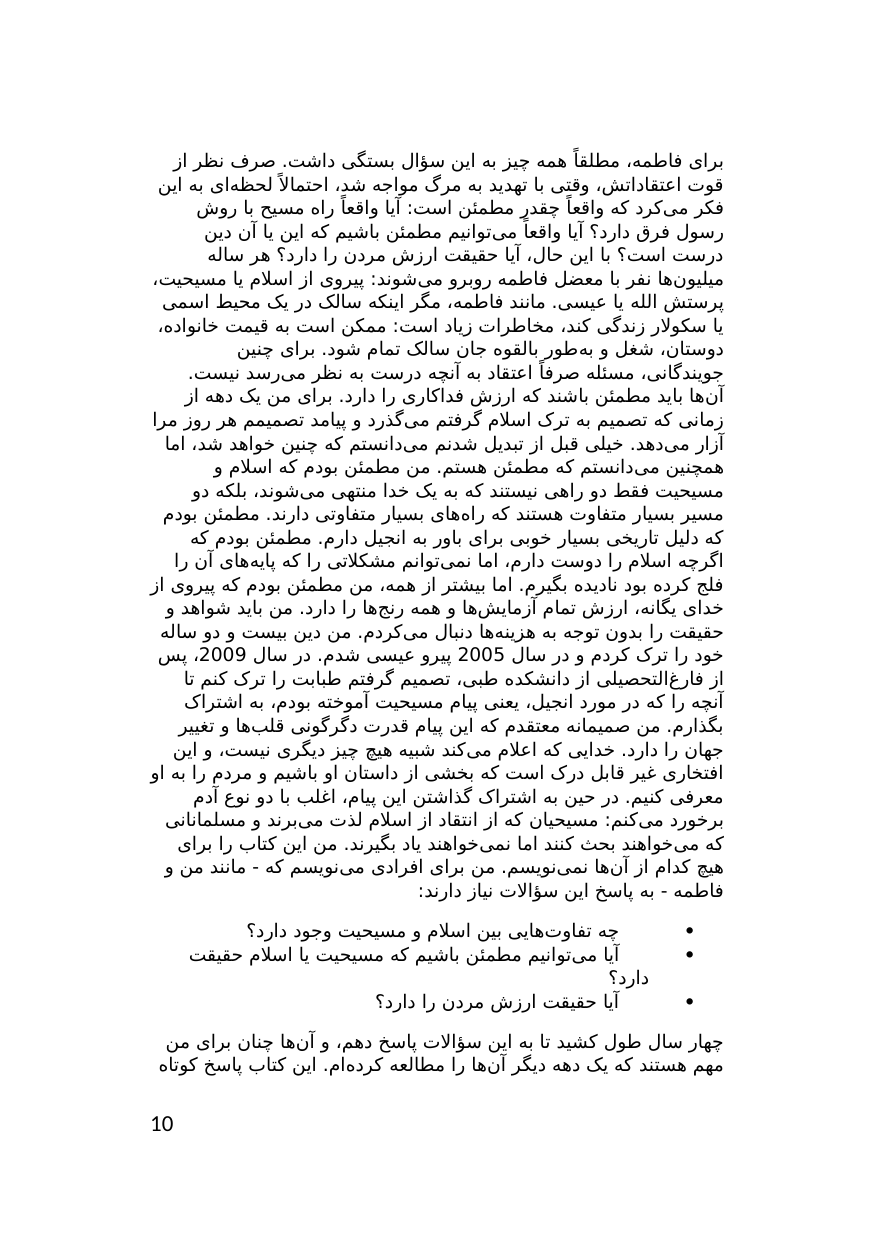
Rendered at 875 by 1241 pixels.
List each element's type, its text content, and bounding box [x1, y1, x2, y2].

list چه تفاوت‌هایی بین اسلام و مسیحیت وجود دارد؟ [150, 920, 687, 942]
list آیا حقیقت ارزش مردن را دارد؟ [150, 991, 687, 1012]
list آیا می‌توانیم مطمئن باشیم که مسیحیت یا اسلام حقیقت دارد؟ [150, 943, 687, 989]
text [150, 1031, 724, 1076]
text برای فاطمه، مطلقاً همه چیز به این سؤال بستگی داشت. صرف نظر از قوت اعتقاداتش، وقتی با تهدید به مرگ مواجه شد، احتمالاً لحظه‌ای به این فکر می‌کرد که واقعاً چقدر مطمئن است: آیا واقعاً راه مسیح با روش رسول فرق دارد؟ آیا واقعاً می‌توانیم مطمئن باشیم که این یا آن دین درست است؟ با این حال، آیا حقیقت ارزش مردن را دارد؟ هر ساله میلیون‌ها نفر با معضل فاطمه روبرو می‌شوند: پیروی از اسلام یا مسیحیت، پرستش الله یا عیسی. مانند فاطمه، مگر اینکه سالک در یک محیط اسمی یا سکولار زندگی کند، مخاطرات زیاد است: ممکن است به قیمت خانواده، دوستان، شغل و به‌طور بالقوه جان سالک تمام شود. برای چنین جویندگانی، مسئله صرفاً اعتقاد به آنچه درست به نظر می‌رسد نیست. آن‌ها باید مطمئن باشند که ارزش فداکاری را دارد. برای من یک دهه از زمانی که تصمیم به ترک اسلام گرفتم می‌گذرد و پیامد تصمیمم هر روز مرا آزار می‌دهد. خیلی قبل از تبدیل شدنم می‌دانستم که چنین خواهد شد، اما همچنین می‌دانستم که مطمئن هستم. من مطمئن بودم که اسلام و مسیحیت فقط دو راهی نیستند که به یک خدا منتهی می‌شوند، بلکه دو مسیر بسیار متفاوت هستند که راه‌های بسیار متفاوتی دارند. مطمئن بودم که دلیل تاریخی بسیار خوبی برای باور به انجیل دارم. مطمئن بودم که اگرچه اسلام را دوست دارم، اما نمی‌توانم مشکلاتی را که پایه‌های آن را فلج کرده بود نادیده بگیرم. اما بیشتر از همه، من مطمئن بودم که پیروی از خدای یگانه، ارزش تمام آزمایش‌ها و همه رنج‌ها را دارد. من باید شواهد و حقیقت را بدون توجه به هزینه‌ها دنبال می‌کردم. من دین بیست و دو ساله خود را ترک کردم و در سال 2005 پیرو عیسی شدم. در سال 2009، پس از فارغ‌التحصیلی از دانشکده طبی، تصمیم گرفتم طبابت را ترک کنم تا آنچه را که در مورد انجیل، یعنی پیام مسیحیت آموخته بودم، به اشتراک بگذارم. من صمیمانه معتقدم که این پیام قدرت دگرگونی قلب‌ها و تغییر جهان را دارد. خدایی که اعلام می‌کند شبیه هیچ چیز دیگری نیست، و این افتخاری غیر قابل درک است که بخشی از داستان او باشیم و مردم را به او معرفی کنیم. در حین به اشتراک گذاشتن این پیام، اغلب با دو نوع آدم برخورد می‌کنم: مسیحیان که از انتقاد از اسلام لذت می‌برند و مسلمانانی که می‌خواهند بحث کنند اما نمی‌خواهند یاد بگیرند. من این کتاب را برای هیچ کدام از آن‌ها نمی‌نویسم. من برای افرادی می‌نویسم که - مانند من و فاطمه - به پاسخ این سؤالات نیاز دارند: [150, 150, 724, 902]
